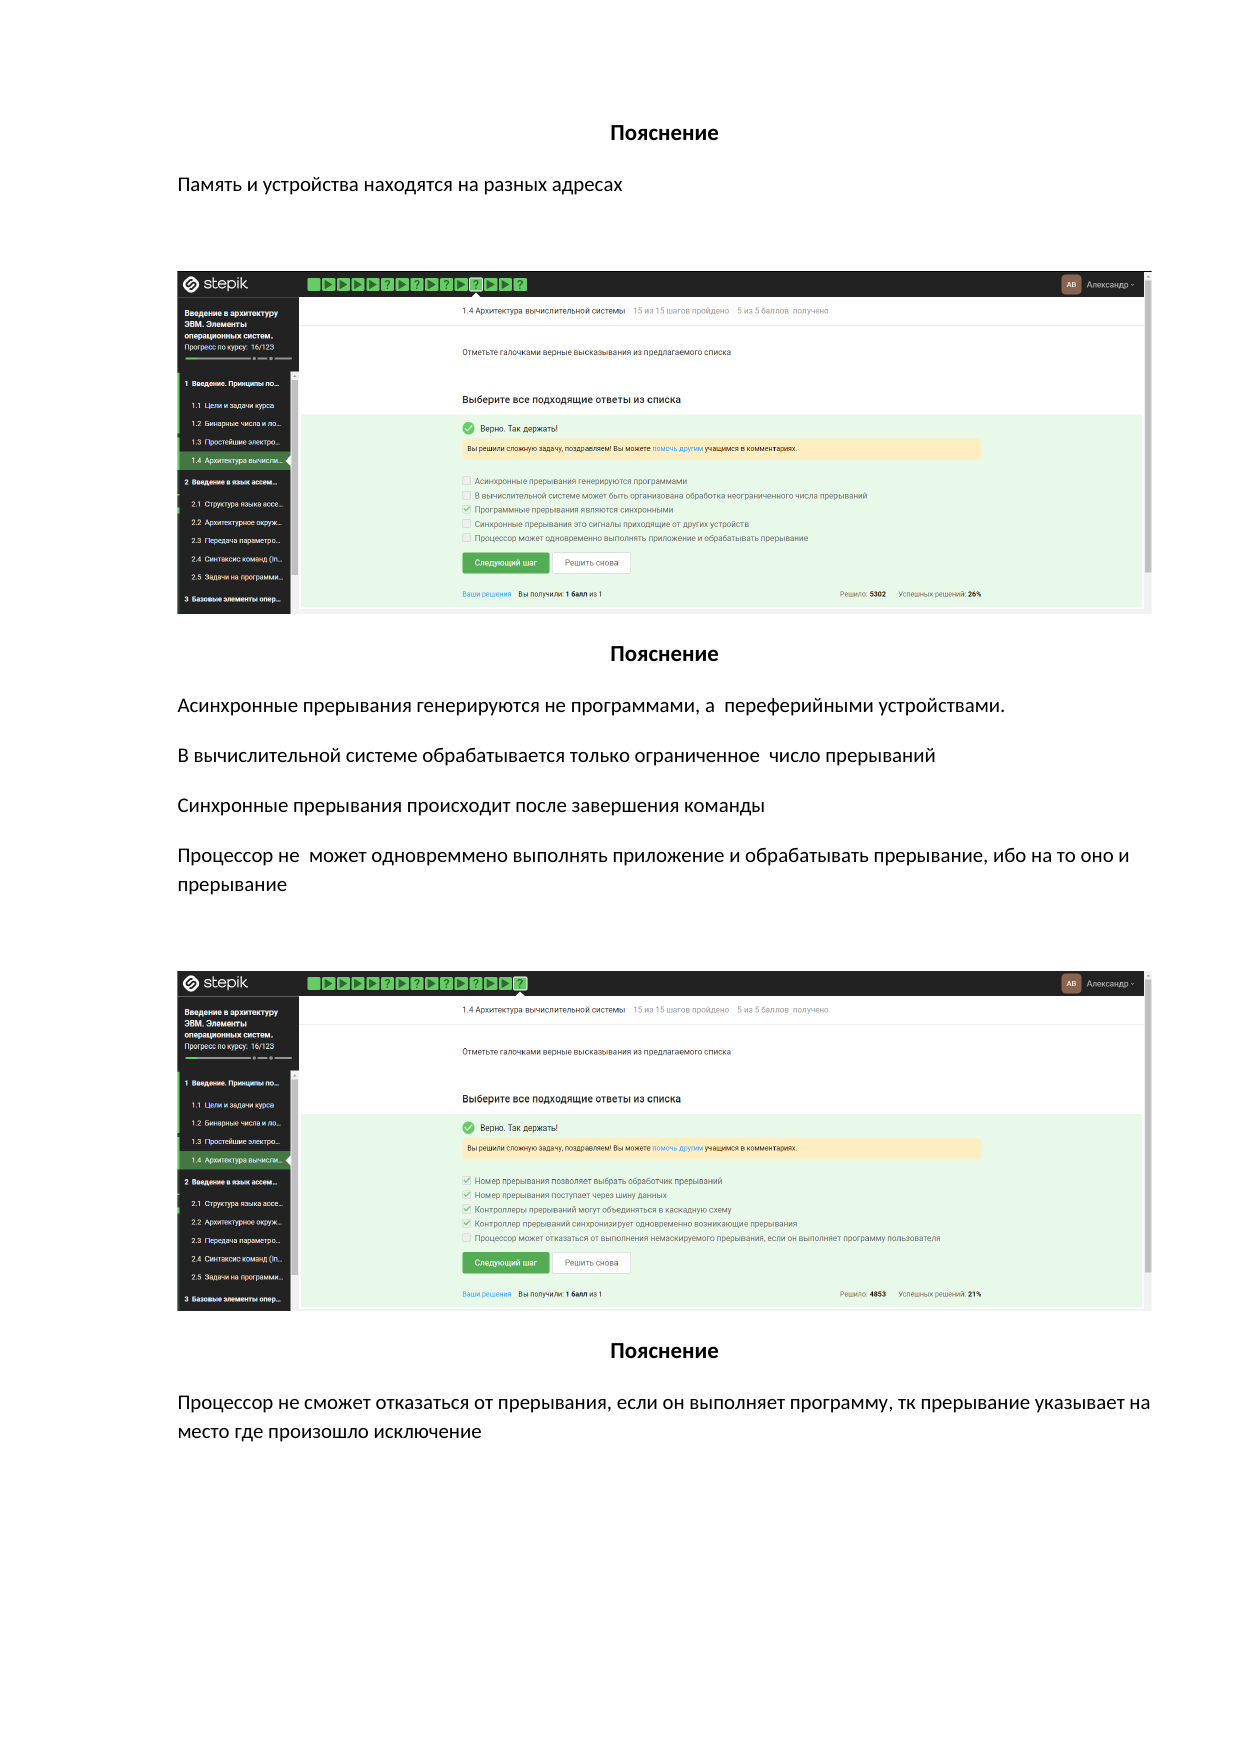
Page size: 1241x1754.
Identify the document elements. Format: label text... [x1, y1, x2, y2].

text Процессор не может одновреммено выполнять приложение и обрабатывать прерывание, ибо на то оно и прерывание [177, 842, 1152, 896]
text Пояснение [177, 639, 1152, 667]
text Пояснение [177, 118, 1152, 146]
text Синхронные прерывания происходит после завершения команды [177, 792, 1152, 817]
text Асинхронные прерывания генерируются не программами, а переферийными устройствами. [177, 692, 1152, 717]
picture [177, 271, 1152, 614]
text Процессор не сможет отказаться от прерывания, если он выполняет программу, тк прерывание указывает на место где произошло исключение [177, 1389, 1152, 1443]
text Память и устройства находятся на разных адресах [177, 171, 1152, 197]
text Пояснение [177, 1336, 1152, 1364]
picture [177, 971, 1152, 1311]
text В вычислительной системе обрабатывается только ограниченное число прерываний [177, 742, 1152, 767]
